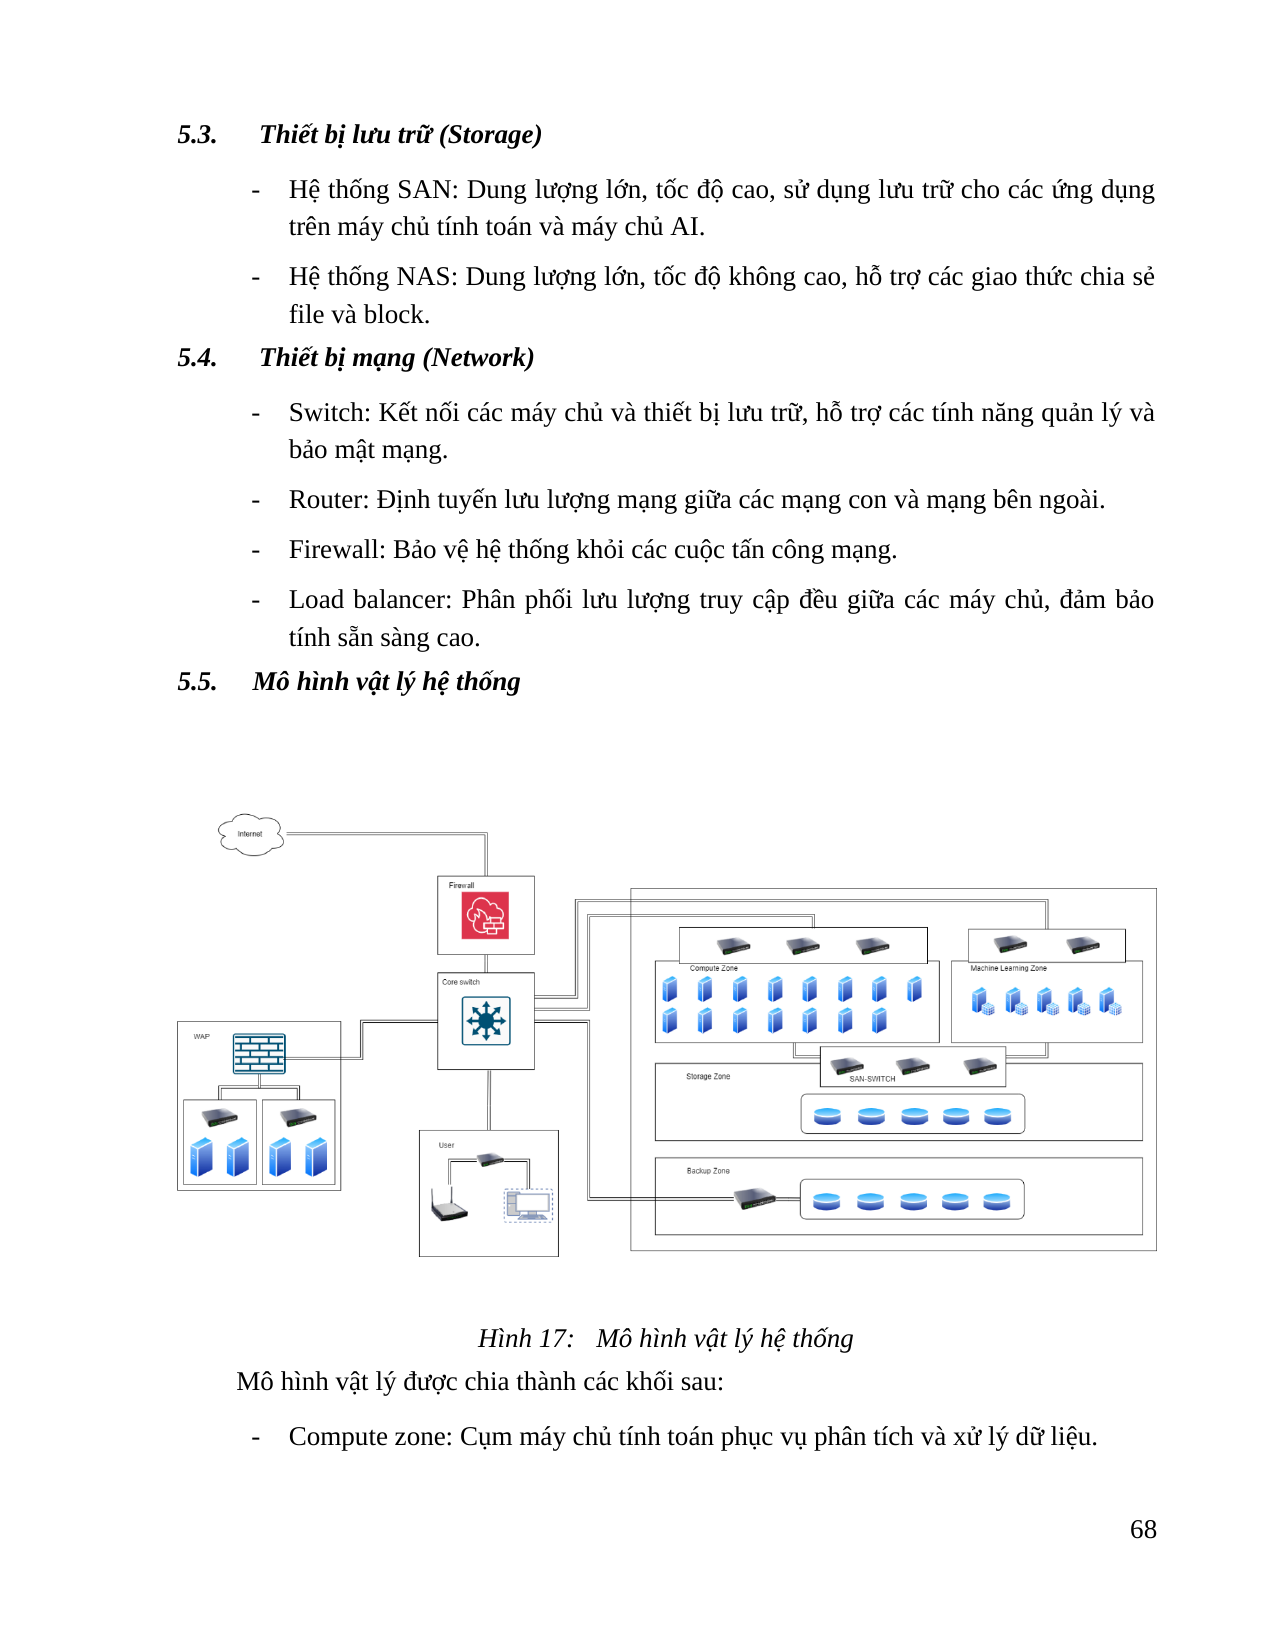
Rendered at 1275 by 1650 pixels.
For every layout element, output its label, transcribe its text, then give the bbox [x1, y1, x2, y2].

subtitle Thiết bị mạng (Network) [177, 341, 1157, 372]
subtitle Mô hình vật lý hệ thống [177, 664, 1157, 696]
text Firewall: Bảo vệ hệ thống khỏi các cuộc tấn công mạng. [251, 527, 1157, 564]
text Compute zone: Cụm máy chủ tính toán phục vụ phân tích và xử lý dữ liệu. [251, 1414, 1157, 1451]
subtitle Thiết bị lưu trữ (Storage) [177, 118, 1157, 149]
text Mô hình vật lý được chia thành các khối sau: [177, 1365, 1157, 1397]
text Router: Định tuyến lưu lượng mạng giữa các mạng con và mạng bên ngoài. [251, 477, 1157, 514]
text Switch: Kết nối các máy chủ và thiết bị lưu trữ, hỗ trợ các tính năng quản lý và bảo mật mạng. [251, 389, 1157, 464]
text Load balancer: Phân phối lưu lượng truy cập đều giữa các máy chủ, đảm bảo tính sẵn sàng cao. [251, 577, 1157, 652]
text Hệ thống SAN: Dung lượng lớn, tốc độ cao, sử dụng lưu trữ cho các ứng dụng trên máy chủ tính toán và máy chủ AI. [251, 166, 1157, 241]
text Mô hình vật lý hệ thống [177, 1322, 1157, 1353]
picture [177, 809, 1157, 1257]
text Hệ thống NAS: Dung lượng lớn, tốc độ không cao, hỗ trợ các giao thức chia sẻ file và block. [251, 254, 1157, 329]
